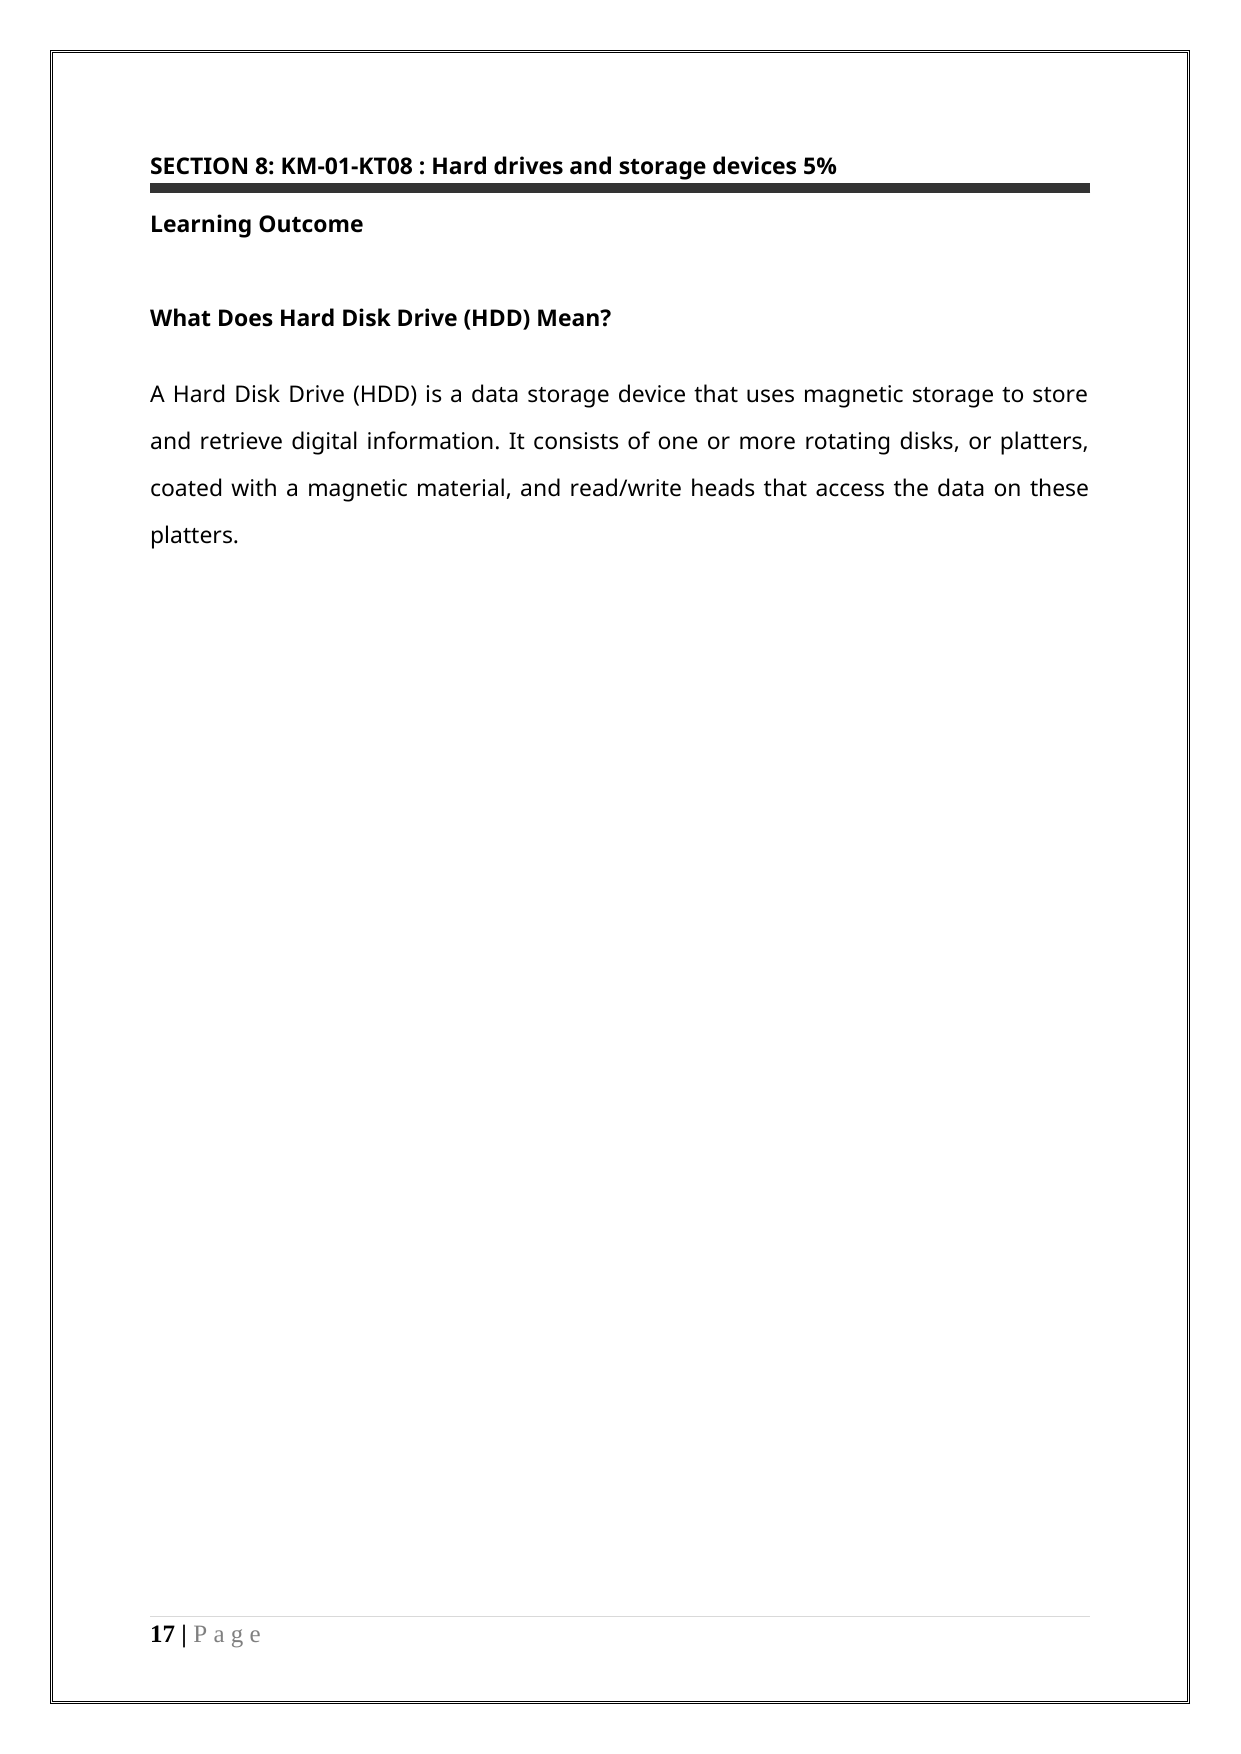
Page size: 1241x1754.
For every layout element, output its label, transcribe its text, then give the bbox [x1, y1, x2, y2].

text What Does Hard Disk Drive (HDD) Mean? [150, 302, 1090, 333]
subtitle SECTION 8: KM-01-KT08 : Hard drives and storage devices 5% [150, 150, 1090, 183]
text A Hard Disk Drive (HDD) is a data storage device that uses magnetic storage to store and retrieve digital information. It consists of one or more rotating disks, or platters, coated with a magnetic material, and read/write heads that access the data on these platters. [150, 378, 1090, 550]
text Learning Outcome [150, 208, 1090, 239]
